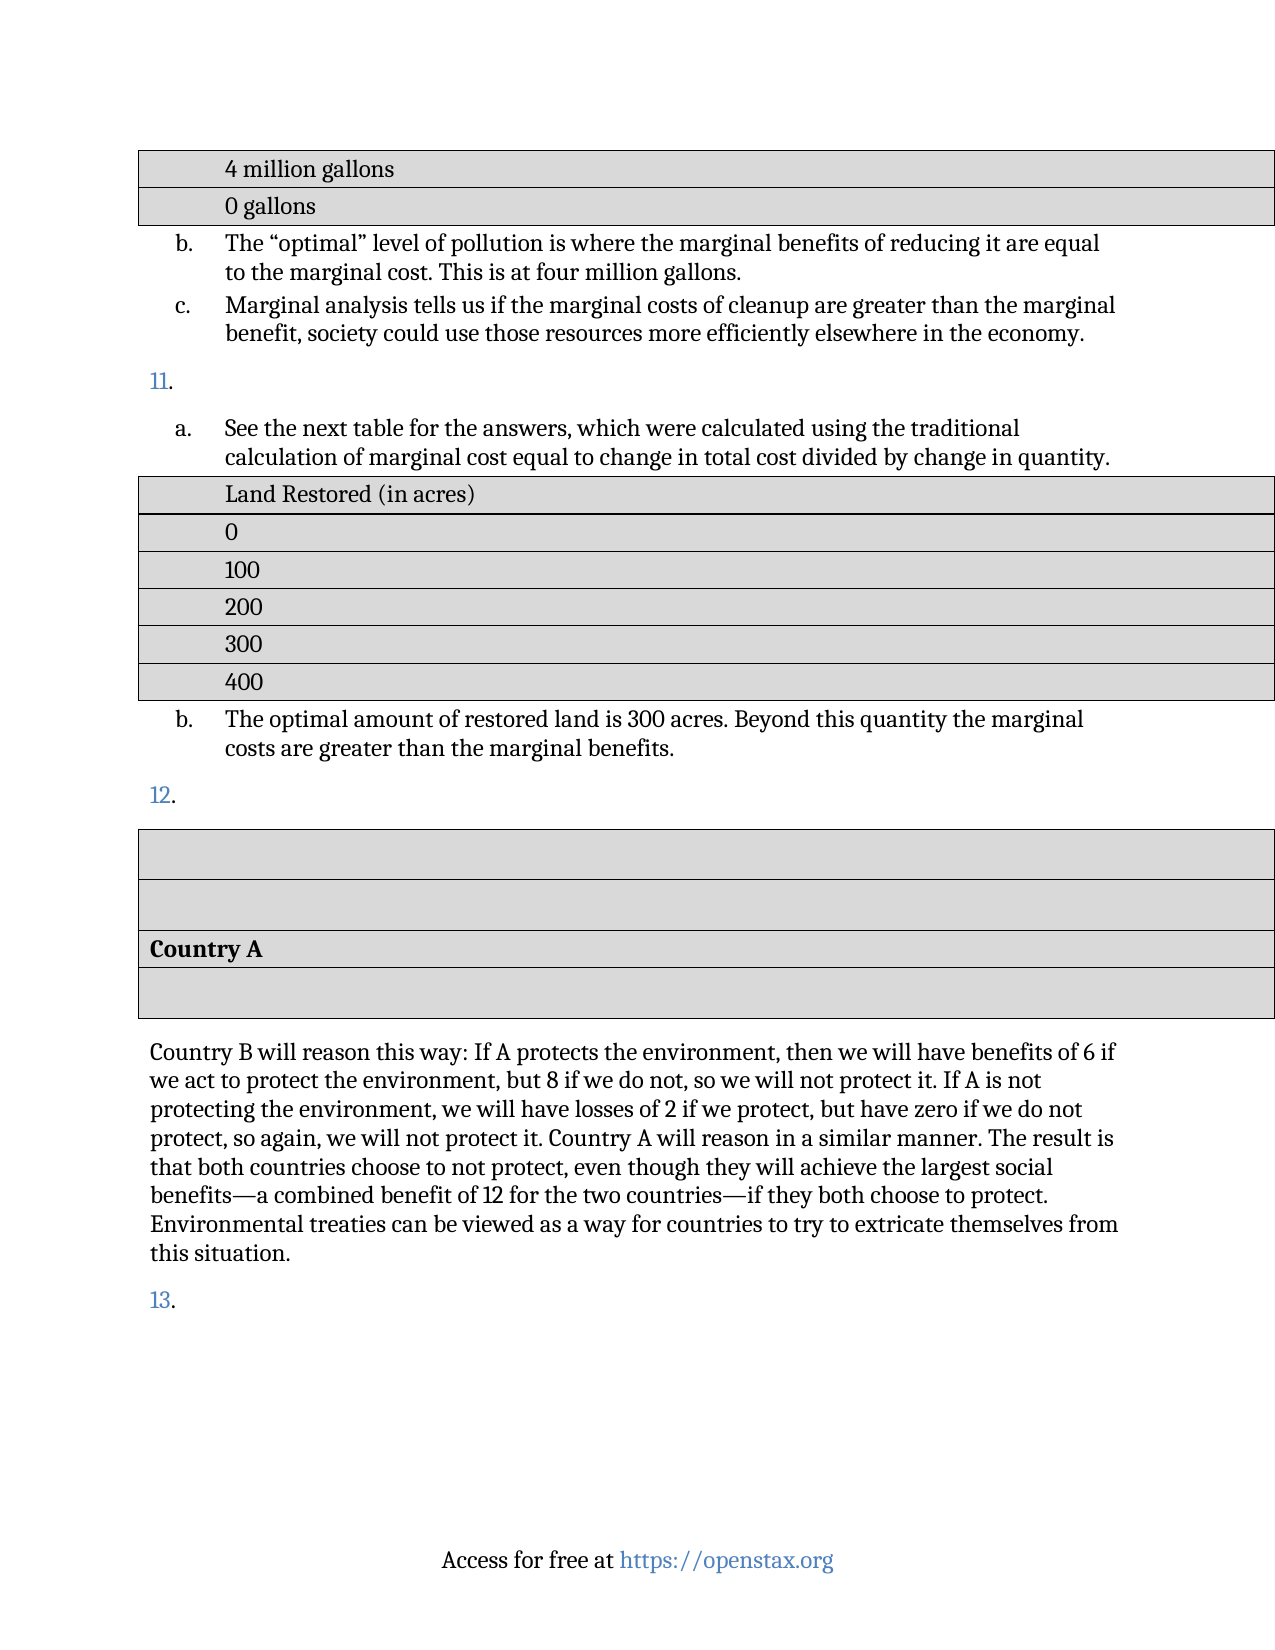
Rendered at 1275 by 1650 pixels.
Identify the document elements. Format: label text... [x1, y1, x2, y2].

text 12. [150, 781, 1125, 810]
table_cell [139, 968, 1274, 1018]
table_cell 0 gallons [139, 188, 1274, 224]
table_cell 300 [139, 626, 1274, 663]
table_cell 0 [139, 515, 1274, 551]
text 13. [150, 1286, 1125, 1315]
list See the next table for the answers, which were calculated using the traditional calculation of marginal cost equal to change in total cost divided by change in quantity. [175, 414, 1125, 472]
table_header [139, 830, 1274, 879]
text 11. [150, 367, 1125, 396]
table_cell 400 [139, 664, 1274, 700]
list The “optimal” level of pollution is where the marginal benefits of reducing it are equal to the marginal cost. This is at four million gallons. [175, 229, 1125, 287]
table_cell Country A [139, 931, 1274, 967]
table_cell 100 [139, 552, 1274, 588]
table_cell 4 million gallons [139, 151, 1274, 187]
list Marginal analysis tells us if the marginal costs of cleanup are greater than the marginal benefit, society could use those resources more efficiently elsewhere in the economy. [175, 291, 1125, 348]
table_cell [139, 880, 1274, 930]
table_cell 200 [139, 589, 1274, 625]
table_header Land Restored (in acres) [139, 477, 1274, 513]
list The optimal amount of restored land is 300 acres. Beyond this quantity the marginal costs are greater than the marginal benefits. [175, 705, 1125, 762]
text Country B will reason this way: If A protects the environment, then we will have benefits of 6 if we act to protect the environment, but 8 if we do not, so we will not protect it. If A is not protecting the environment, we will have losses of 2 if we protect, but have zero if we do not protect, so again, we will not protect it. Country A will reason in a similar manner. The result is that both countries choose to not protect, even though they will achieve the largest social benefits—a combined benefit of 12 for the two countries—if they both choose to protect. Environmental treaties can be viewed as a way for countries to try to extricate themselves from this situation. [150, 1037, 1125, 1267]
